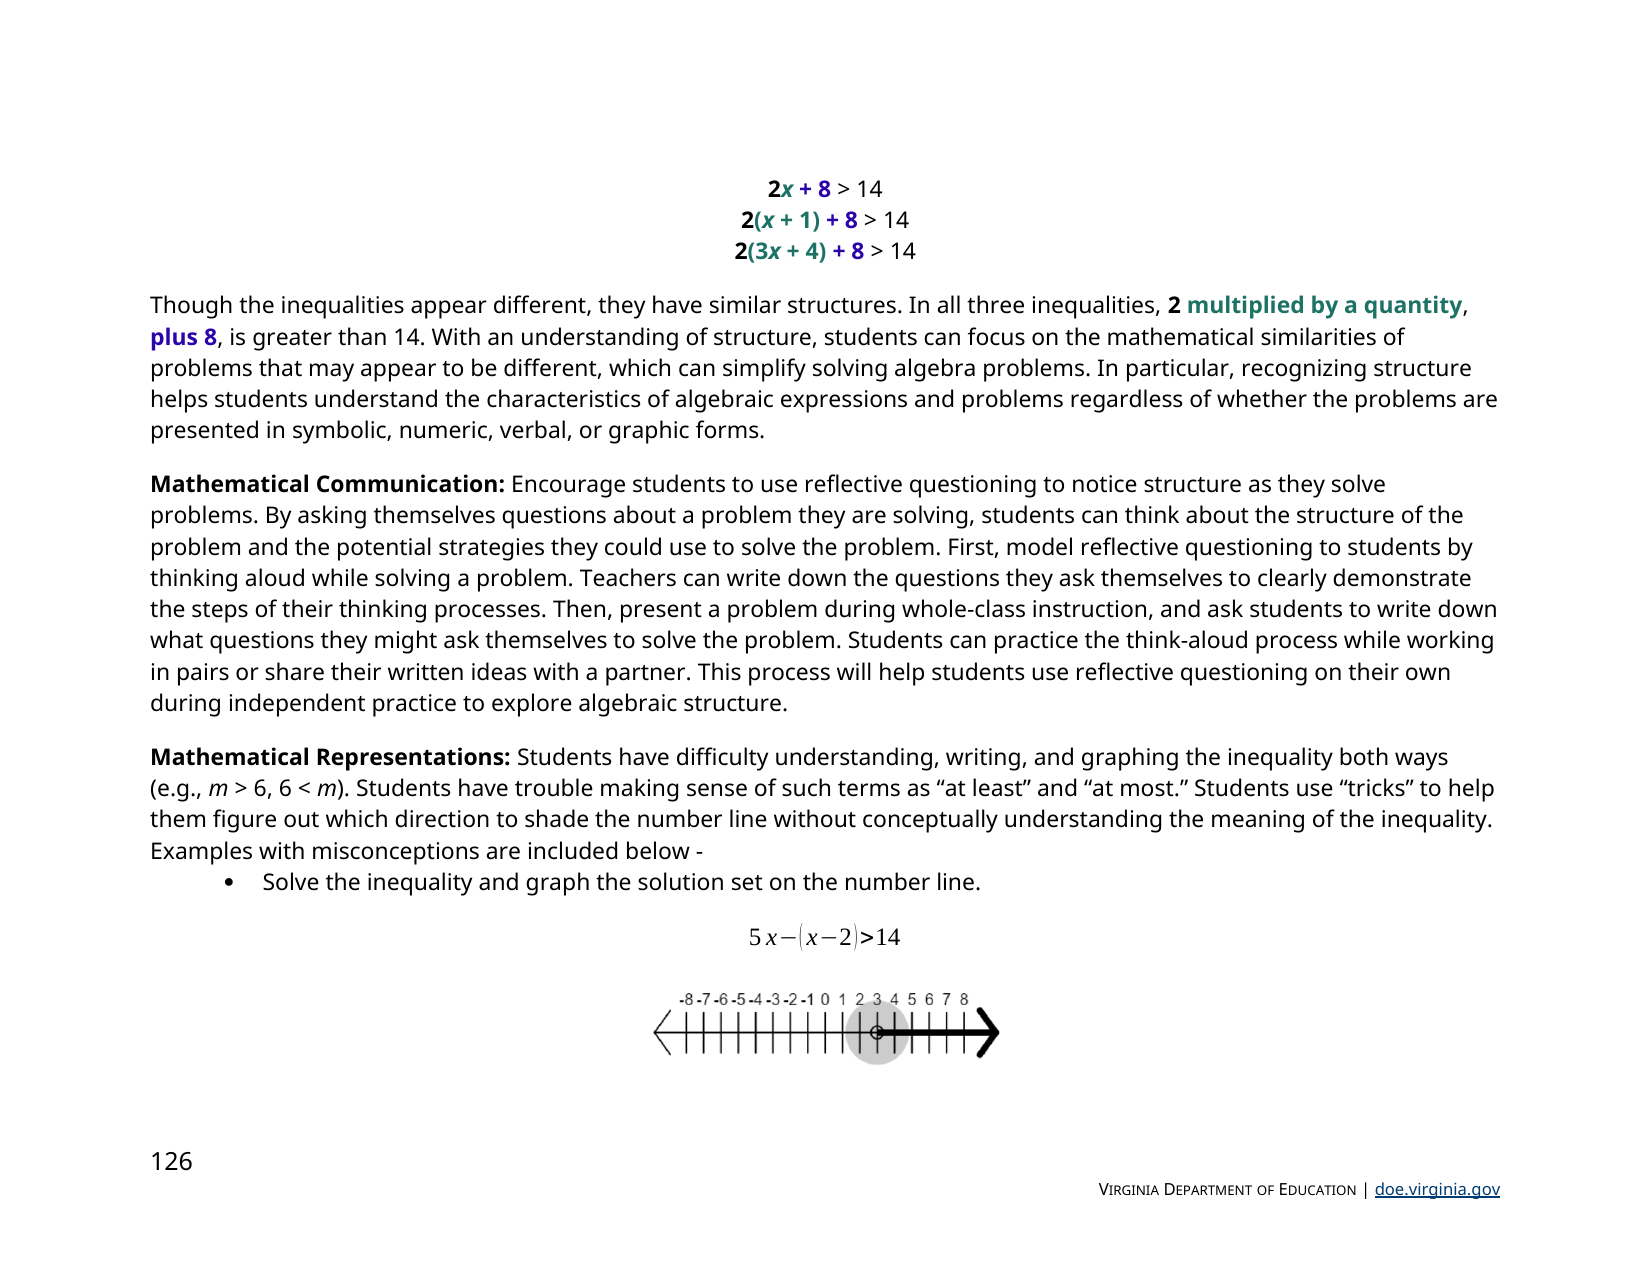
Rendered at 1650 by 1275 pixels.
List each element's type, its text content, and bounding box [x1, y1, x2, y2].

text 2(3x + 4) + 8 > 14 [150, 235, 1500, 266]
text Mathematical Representations: Students have difficulty understanding, writing, and graphing the inequality both ways (e.g., m > 6, 6 < m). Students have trouble making sense of such terms as “at least” and “at most.” Students use “tricks” to help them figure out which direction to shade the number line without conceptually understanding the meaning of the inequality. Examples with misconceptions are included below - [150, 741, 1500, 866]
picture [649, 985, 1002, 1069]
text 2x + 8 > 14 [150, 173, 1500, 204]
text Though the inequalities appear different, they have similar structures. In all three inequalities, 2 multiplied by a quantity, plus 8, is greater than 14. With an understanding of structure, students can focus on the mathematical similarities of problems that may appear to be different, which can simplify solving algebra problems. In particular, recognizing structure helps students understand the characteristics of algebraic expressions and problems regardless of whether the problems are presented in symbolic, numeric, verbal, or graphic forms. [150, 289, 1500, 445]
list Solve the inequality and graph the solution set on the number line. [225, 866, 1500, 897]
text Mathematical Communication: Encourage students to use reflective questioning to notice structure as they solve problems. By asking themselves questions about a problem they are solving, students can think about the structure of the problem and the potential strategies they could use to solve the problem. First, model reflective questioning to students by thinking aloud while solving a problem. Teachers can write down the questions they ask themselves to clearly demonstrate the steps of their thinking processes. Then, present a problem during whole-class instruction, and ask students to write down what questions they might ask themselves to solve the problem. Students can practice the think-aloud process while working in pairs or share their written ideas with a partner. This process will help students use reflective questioning on their own during independent practice to explore algebraic structure. [150, 468, 1500, 718]
text 2(x + 1) + 8 > 14 [150, 204, 1500, 235]
